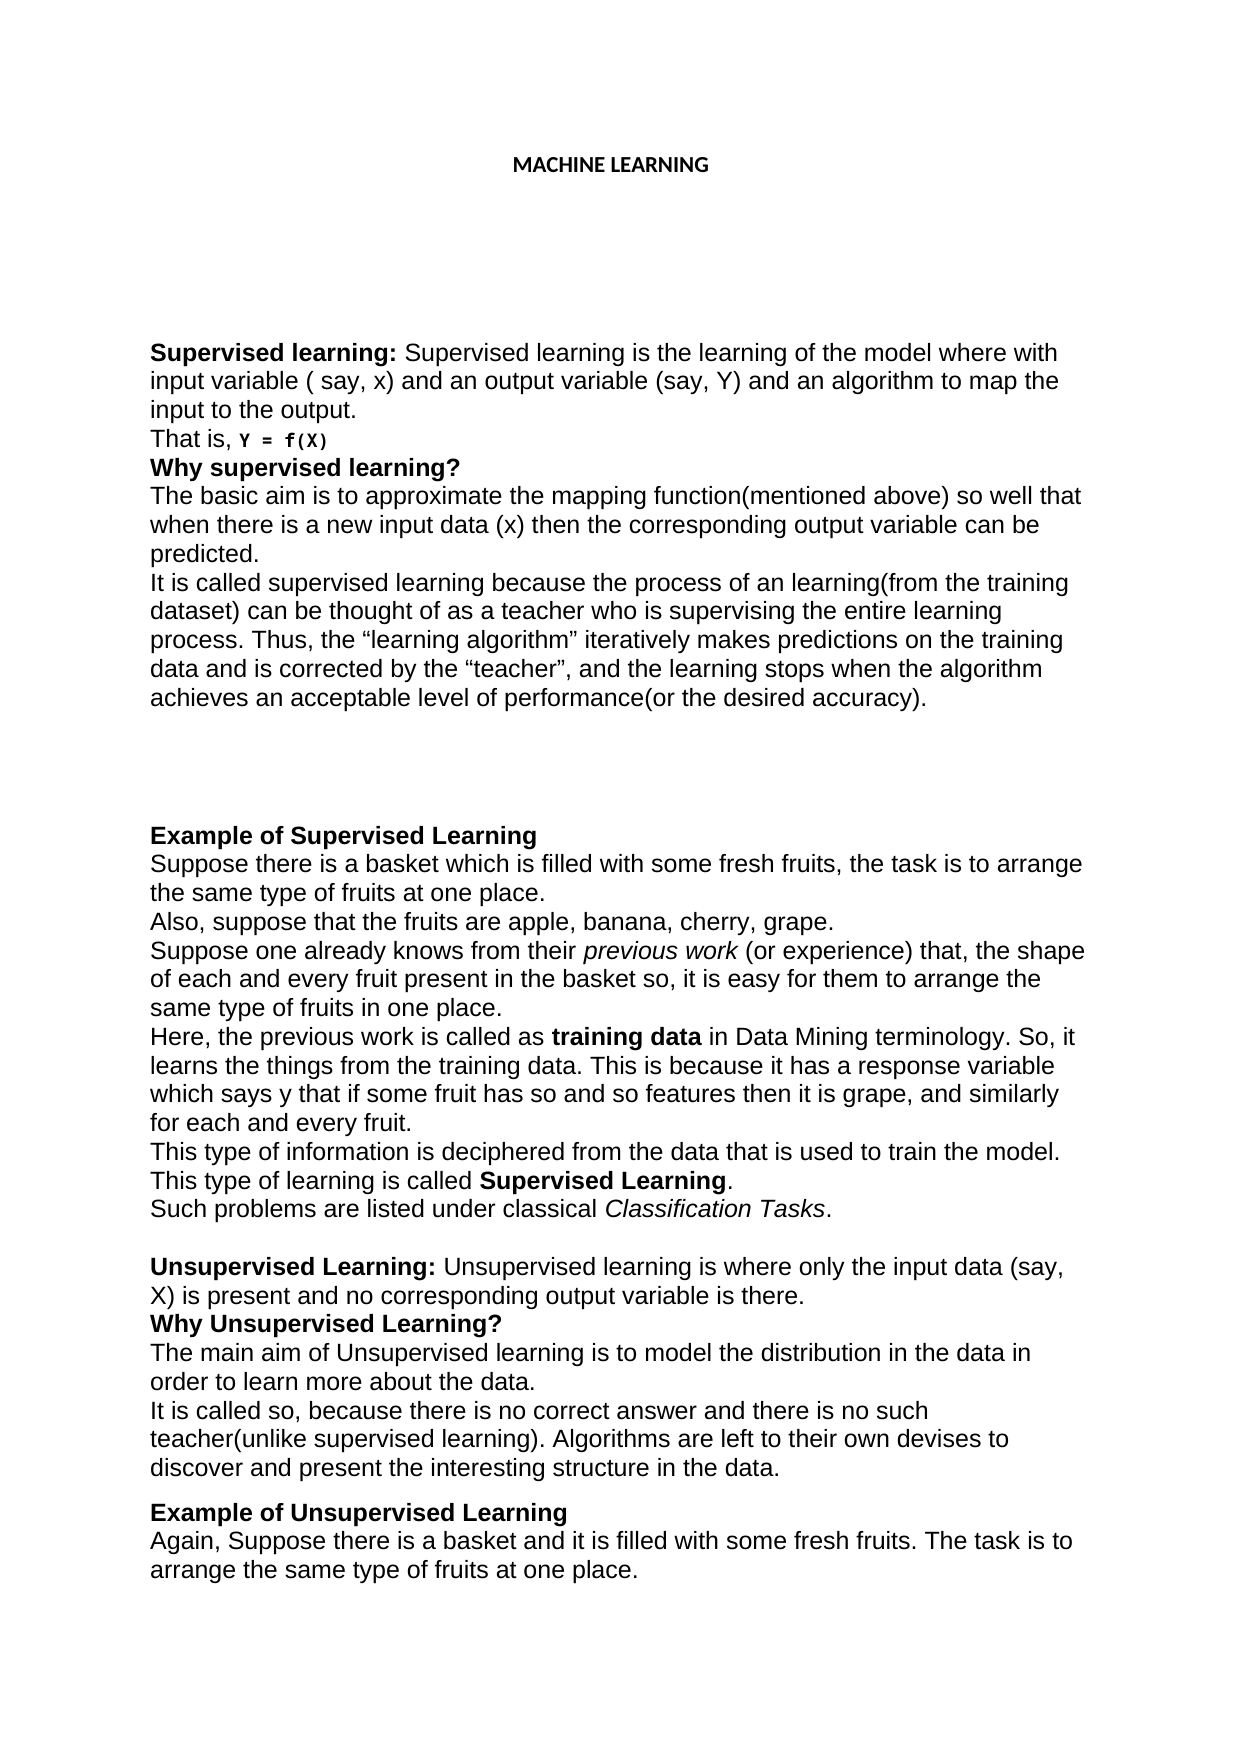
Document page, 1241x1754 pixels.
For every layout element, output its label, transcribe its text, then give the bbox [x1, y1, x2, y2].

text Supervised learning: Supervised learning is the learning of the model where with input variable ( say, x) and an output variable (say, Y) and an algorithm to map the input to the output. That is, Y = f(X) [150, 337, 1090, 453]
text It is called so, because there is no correct answer and there is no such teacher(unlike supervised learning). Algorithms are left to their own devises to discover and present the interesting structure in the data. [150, 1396, 1090, 1482]
text This type of information is deciphered from the data that is used to train the model. This type of learning is called Supervised Learning. Such problems are listed under classical Classification Tasks. Unsupervised Learning: Unsupervised learning is where only the input data (say, X) is present and no corresponding output variable is there. [150, 1137, 1090, 1309]
text It is called supervised learning because the process of an learning(from the training dataset) can be thought of as a teacher who is supervising the entire learning process. Thus, the “learning algorithm” iteratively makes predictions on the training data and is corrected by the “teacher”, and the learning stops when the algorithm achieves an acceptable level of performance(or the desired accuracy). [150, 568, 1090, 711]
text Why supervised learning? The basic aim is to approximate the mapping function(mentioned above) so well that when there is a new input data (x) then the corresponding output variable can be predicted. [150, 453, 1090, 568]
text MACHINE LEARNING [150, 150, 1090, 178]
text Why Unsupervised Learning? The main aim of Unsupervised learning is to model the distribution in the data in order to learn more about the data. [150, 1309, 1090, 1396]
text Suppose one already knows from their previous work (or experience) that, the shape of each and every fruit present in the basket so, it is easy for them to arrange the same type of fruits in one place. [150, 936, 1090, 1022]
text Example of Supervised Learning Suppose there is a basket which is filled with some fresh fruits, the task is to arrange the same type of fruits at one place. Also, suppose that the fruits are apple, banana, cherry, grape. [150, 821, 1090, 936]
text Example of Unsupervised Learning Again, Suppose there is a basket and it is filled with some fresh fruits. The task is to arrange the same type of fruits at one place. [150, 1498, 1090, 1584]
text Here, the previous work is called as training data in Data Mining terminology. So, it learns the things from the training data. This is because it has a response variable which says y that if some fruit has so and so features then it is grape, and similarly for each and every fruit. [150, 1022, 1090, 1137]
